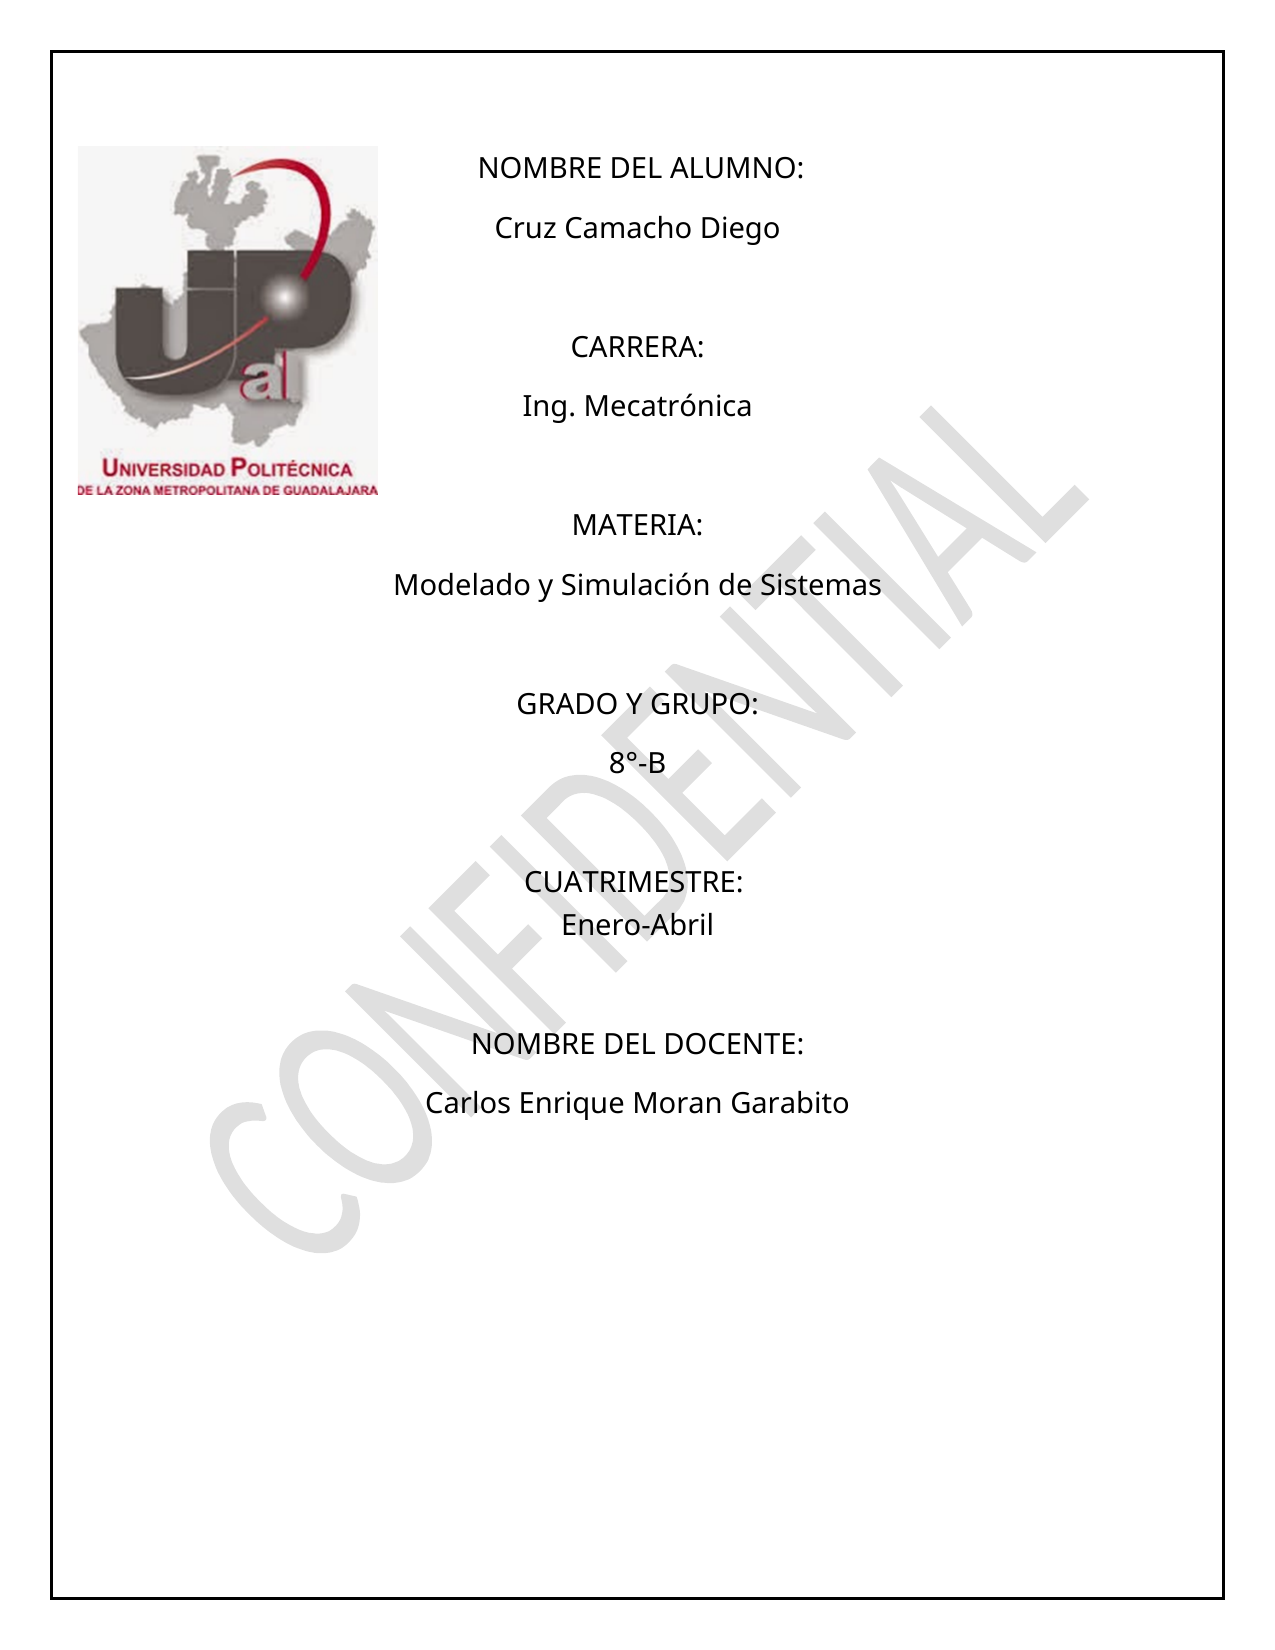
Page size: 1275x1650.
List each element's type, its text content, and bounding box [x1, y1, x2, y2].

text NOMBRE DEL ALUMNO: [378, 148, 1098, 187]
text 8°-B [177, 742, 1098, 782]
picture [77, 146, 378, 495]
text CUATRIMESTRE: Enero-Abril [177, 861, 1098, 944]
text Carlos Enrique Moran Garabito [177, 1083, 1098, 1122]
text Cruz Camacho Diego [378, 207, 1098, 247]
text Modelado y Simulación de Sistemas [177, 564, 1098, 604]
text MATERIA: [177, 504, 1098, 544]
text GRADO Y GRUPO: [177, 683, 1098, 723]
text NOMBRE DEL DOCENTE: [177, 1023, 1098, 1063]
text CARRERA: [378, 326, 1098, 366]
text Ing. Mecatrónica [378, 386, 1098, 425]
